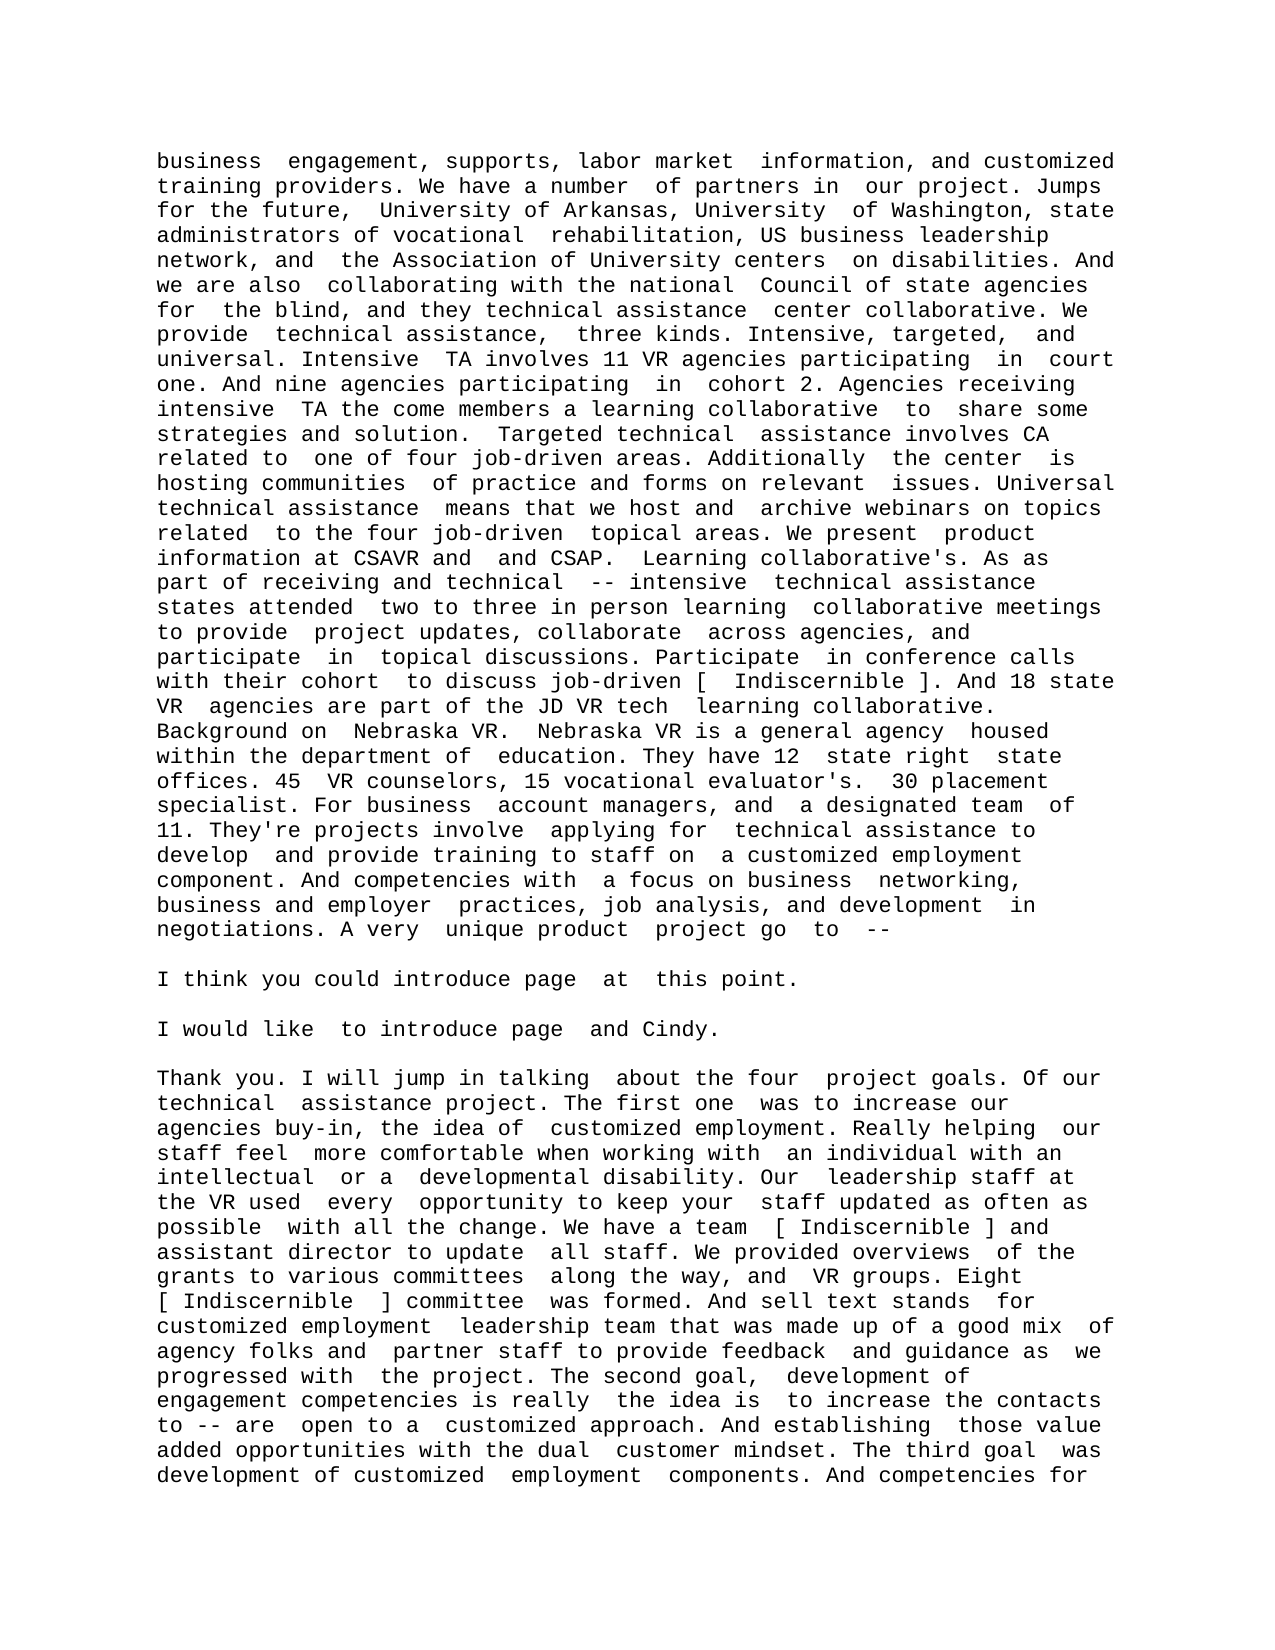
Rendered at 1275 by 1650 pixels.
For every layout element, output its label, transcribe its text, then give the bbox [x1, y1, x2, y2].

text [156, 150, 1118, 943]
text I think you could introduce page at this point. [156, 968, 1118, 993]
text I would like to introduce page and Cindy. [156, 1018, 1118, 1042]
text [156, 1067, 1118, 1489]
